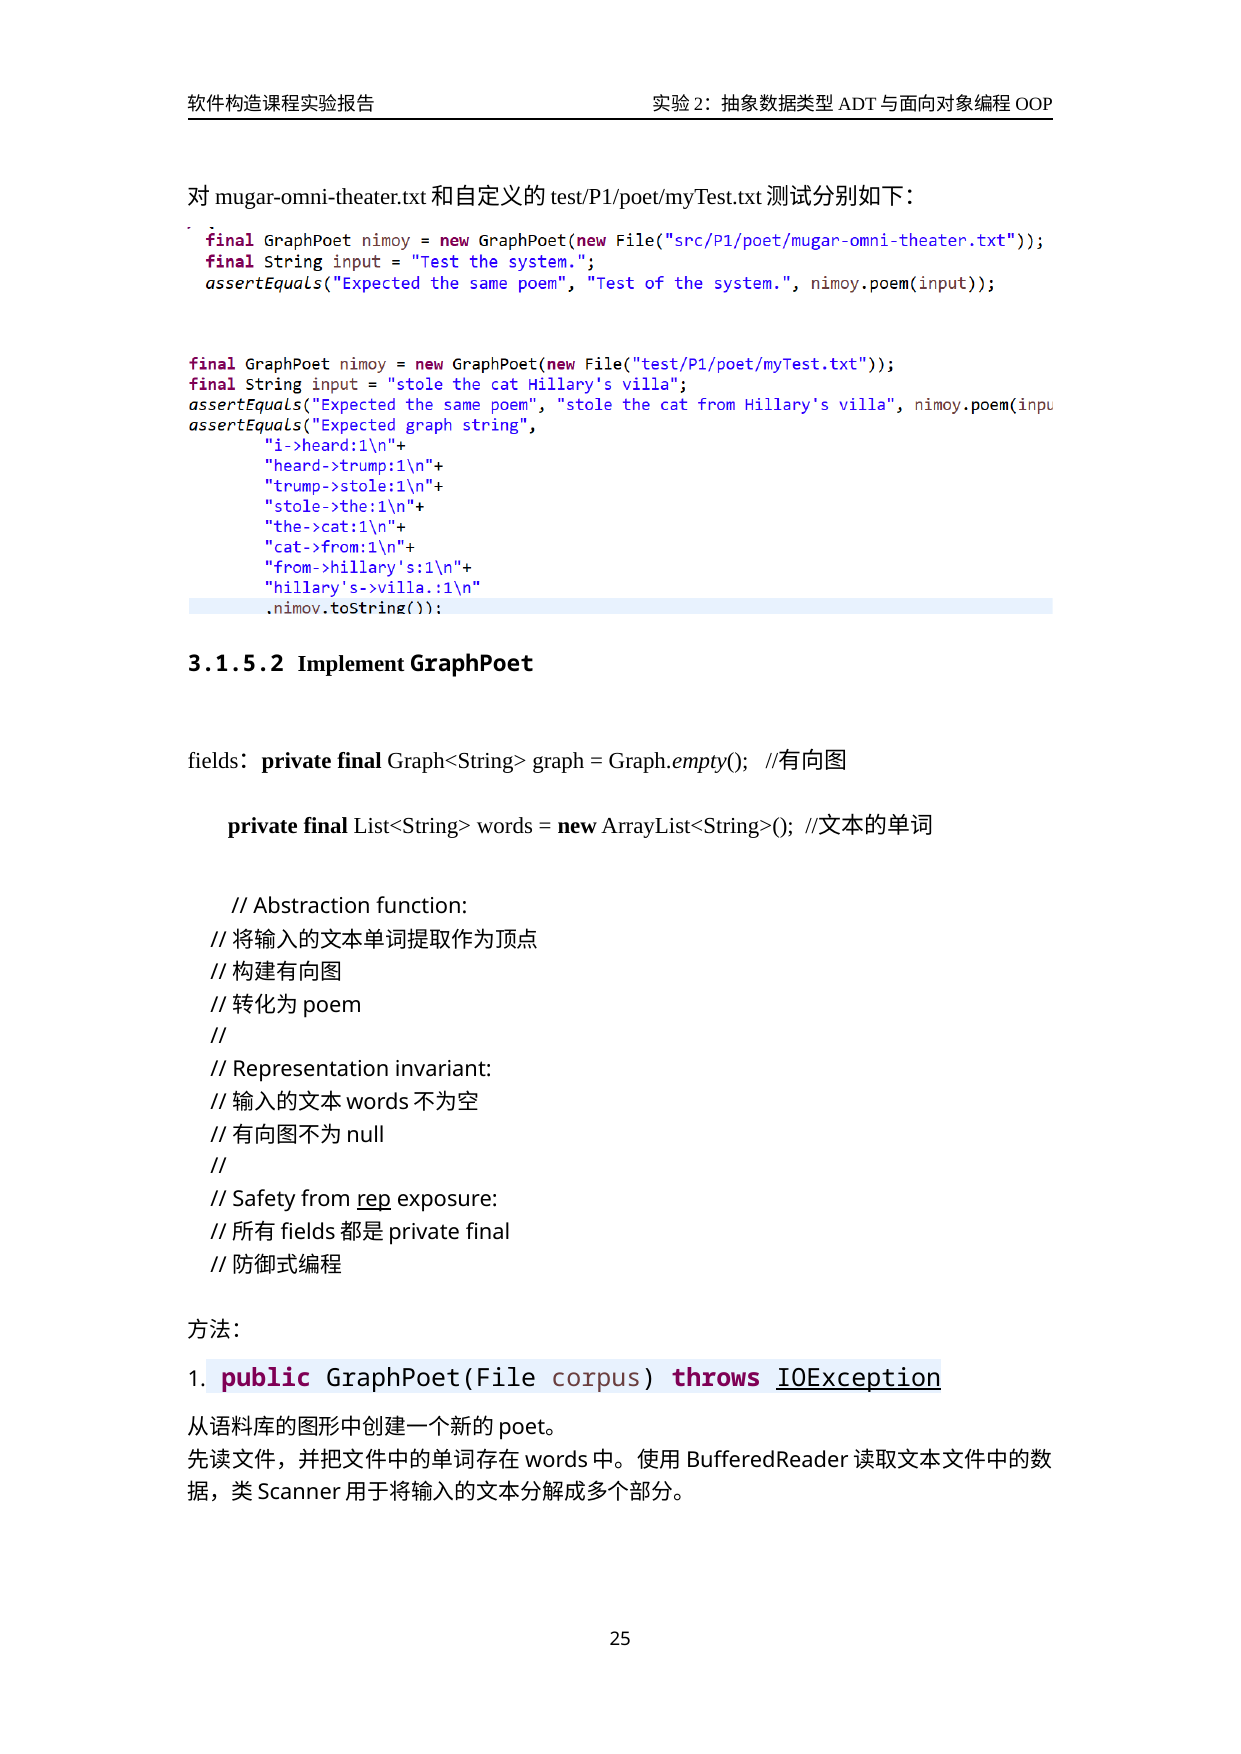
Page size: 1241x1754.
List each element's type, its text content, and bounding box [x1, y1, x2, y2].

picture [187, 227, 1053, 293]
text // 将输入的文本单词提取作为顶点 [187, 921, 1053, 954]
text // 转化为poem [187, 986, 1053, 1019]
text // 构建有向图 [187, 954, 1053, 986]
text // [187, 1019, 1053, 1051]
text fields：private final Graph<String> graph = Graph.empty(); //有向图 [187, 726, 1053, 791]
text 从语料库的图形中创建一个新的poet。 [187, 1409, 1053, 1441]
text // Abstraction function: [187, 889, 1053, 921]
text // 所有fields都是private final [187, 1214, 1053, 1246]
text // 防御式编程 [187, 1246, 1053, 1279]
text 方法： [187, 1311, 1053, 1344]
text // [187, 1149, 1053, 1181]
text 对mugar-omni-theater.txt和自定义的test/P1/poet/myTest.txt测试分别如下： [187, 162, 1053, 227]
text 先读文件，并把文件中的单词存在words中。使用BufferedReader读取文本文件中的数据，类Scanner用于将输入的文本分解成多个部分。 [187, 1441, 1053, 1506]
text // 输入的文本words不为空 [187, 1084, 1053, 1116]
text 1. public GraphPoet(File corpus) throws IOException [187, 1344, 1053, 1409]
subtitle Implement GraphPoet [187, 646, 1053, 679]
text // Safety from rep exposure: [187, 1181, 1053, 1214]
text private final List<String> words = new ArrayList<String>(); //文本的单词 [187, 791, 1053, 856]
picture [187, 357, 1053, 614]
text // 有向图不为null [187, 1116, 1053, 1149]
text // Representation invariant: [187, 1051, 1053, 1084]
